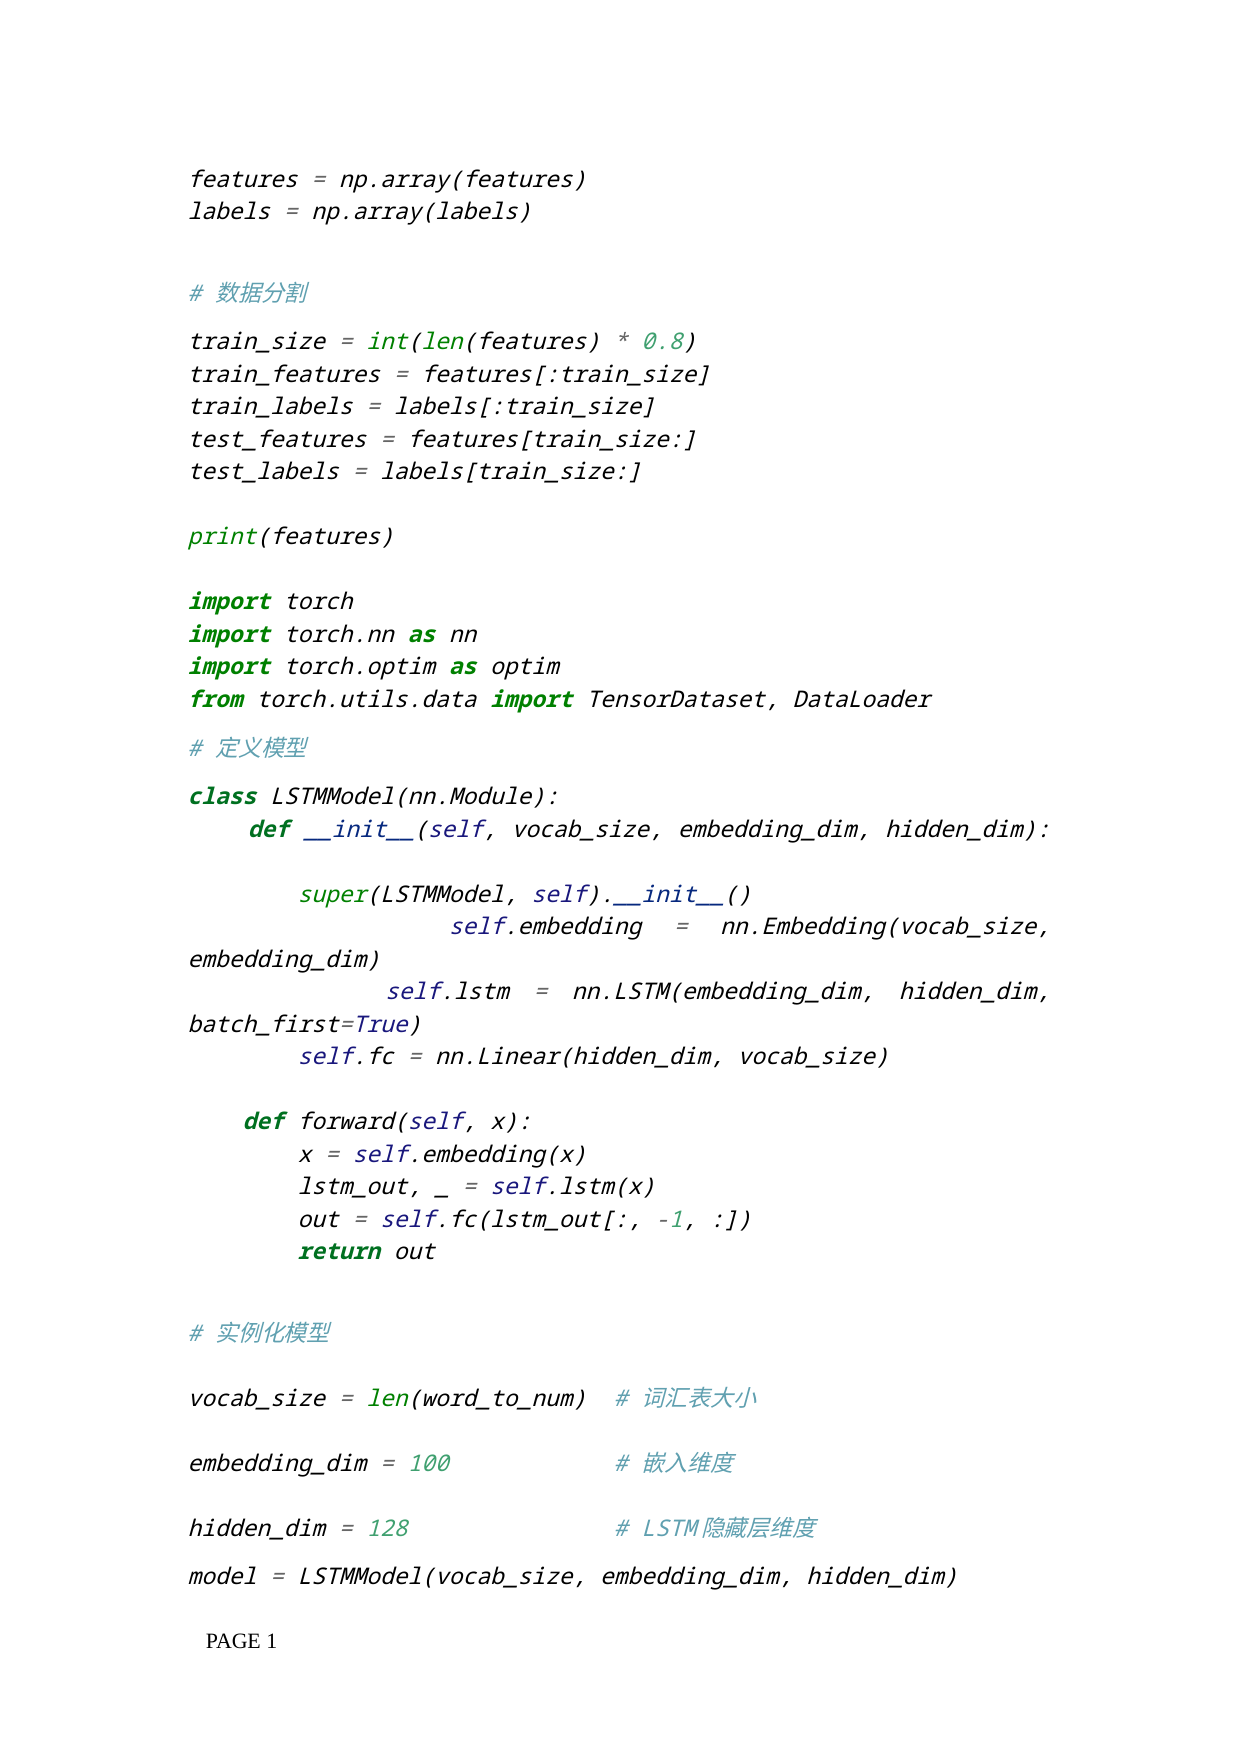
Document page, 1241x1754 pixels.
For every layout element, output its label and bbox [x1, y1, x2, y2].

text [187, 162, 1053, 1592]
